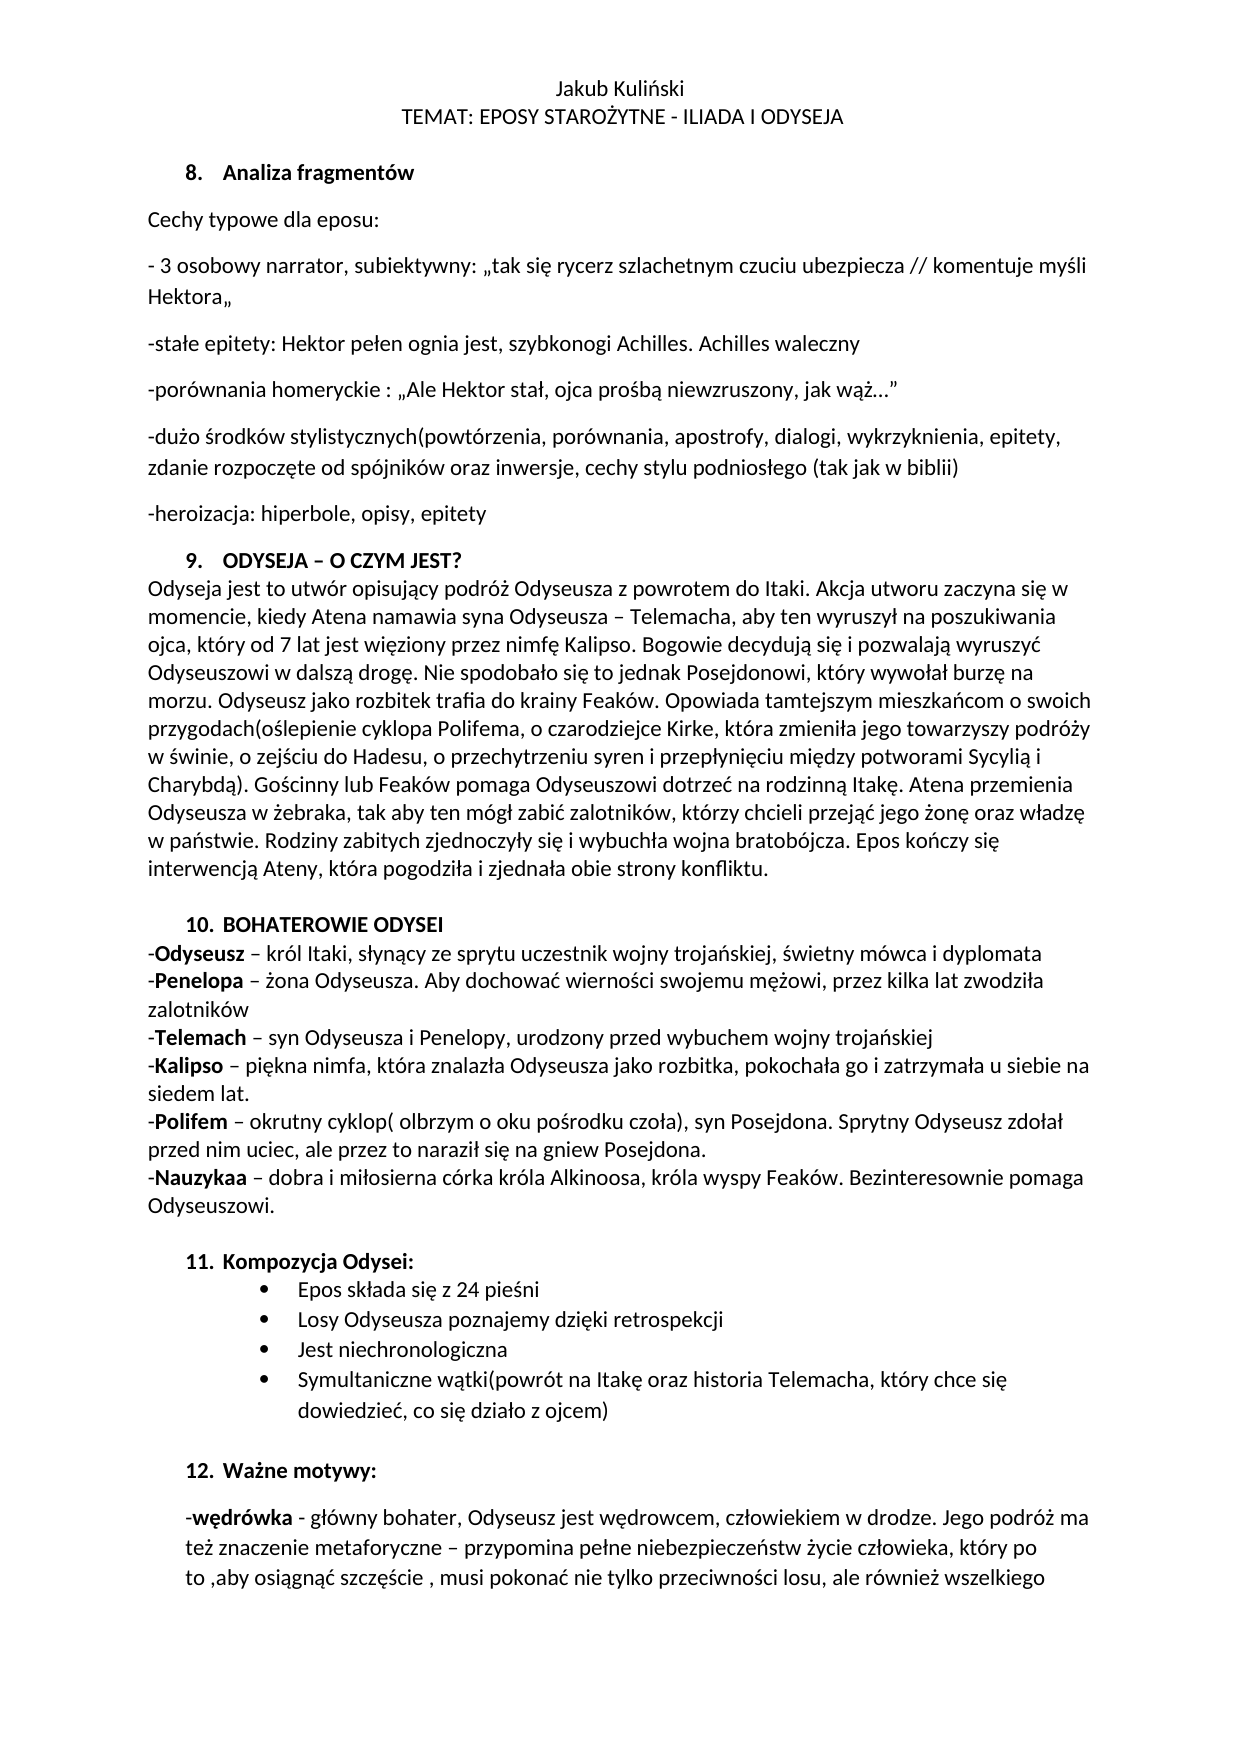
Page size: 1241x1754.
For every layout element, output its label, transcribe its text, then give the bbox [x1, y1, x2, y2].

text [185, 1503, 1093, 1591]
list Ważne motywy: [185, 1456, 1093, 1484]
text -stałe epitety: Hektor pełen ognia jest, szybkonogi Achilles. Achilles waleczny [148, 329, 1093, 357]
list ODYSEJA – O CZYM JEST? [185, 546, 1093, 574]
text Odyseja jest to utwór opisujący podróż Odyseusza z powrotem do Itaki. Akcja utworu zaczyna się w momencie, kiedy Atena namawia syna Odyseusza – Telemacha, aby ten wyruszył na poszukiwania ojca, który od 7 lat jest więziony przez nimfę Kalipso. Bogowie decydują się i pozwalają wyruszyć Odyseuszowi w dalszą drogę. Nie spodobało się to jednak Posejdonowi, który wywołał burzę na morzu. Odyseusz jako rozbitek trafia do krainy Feaków. Opowiada tamtejszym mieszkańcom o swoich przygodach(oślepienie cyklopa Polifema, o czarodziejce Kirke, która zmieniła jego towarzyszy podróży w świnie, o zejściu do Hadesu, o przechytrzeniu syren i przepłynięciu między potworami Sycylią i Charybdą). Gościnny lub Feaków pomaga Odyseuszowi dotrzeć na rodzinną Itakę. Atena przemienia Odyseusza w żebraka, tak aby ten mógł zabić zalotników, którzy chcieli przejąć jego żonę oraz władzę w państwie. Rodziny zabitych zjednoczyły się i wybuchła wojna bratobójcza. Epos kończy się interwencją Ateny, która pogodziła i zjednała obie strony konfliktu. [148, 574, 1093, 883]
text -heroizacja: hiperbole, opisy, epitety [148, 499, 1093, 527]
text - 3 osobowy narrator, subiektywny: „tak się rycerz szlachetnym czuciu ubezpiecza // komentuje myśli Hektora„ [148, 252, 1093, 310]
text -dużo środków stylistycznych(powtórzenia, porównania, apostrofy, dialogi, wykrzyknienia, epitety, zdanie rozpoczęte od spójników oraz inwersje, cechy stylu podniosłego (tak jak w biblii) [148, 422, 1093, 481]
text -Polifem – okrutny cyklop( olbrzym o oku pośrodku czoła), syn Posejdona. Sprytny Odyseusz zdołał przed nim uciec, ale przez to naraził się na gniew Posejdona. [148, 1107, 1093, 1163]
text Cechy typowe dla eposu: [148, 205, 1093, 233]
text -Penelopa – żona Odyseusza. Aby dochować wierności swojemu mężowi, przez kilka lat zwodziła zalotników [148, 967, 1093, 1023]
text -Kalipso – piękna nimfa, która znalazła Odyseusza jako rozbitka, pokochała go i zatrzymała u siebie na siedem lat. [148, 1051, 1093, 1107]
text -porównania homeryckie : „Ale Hektor stał, ojca prośbą niewzruszony, jak wąż…” [148, 376, 1093, 403]
list Losy Odyseusza poznajemy dzięki retrospekcji [260, 1305, 1093, 1333]
text -Nauzykaa – dobra i miłosierna córka króla Alkinoosa, króla wyspy Feaków. Bezinteresownie pomaga Odyseuszowi. [148, 1163, 1093, 1219]
list Epos składa się z 24 pieśni [260, 1275, 1093, 1303]
list Analiza fragmentów [185, 158, 1093, 186]
list Symultaniczne wątki(powrót na Itakę oraz historia Telemacha, który chce się dowiedzieć, co się działo z ojcem) [260, 1366, 1093, 1424]
text -Odyseusz – król Itaki, słynący ze sprytu uczestnik wojny trojańskiej, świetny mówca i dyplomata [148, 939, 1093, 967]
list Kompozycja Odysei: [185, 1247, 1093, 1275]
list Jest niechronologiczna [260, 1335, 1093, 1363]
list BOHATEROWIE ODYSEI [185, 911, 1093, 939]
text -Telemach – syn Odyseusza i Penelopy, urodzony przed wybuchem wojny trojańskiej [148, 1023, 1093, 1051]
